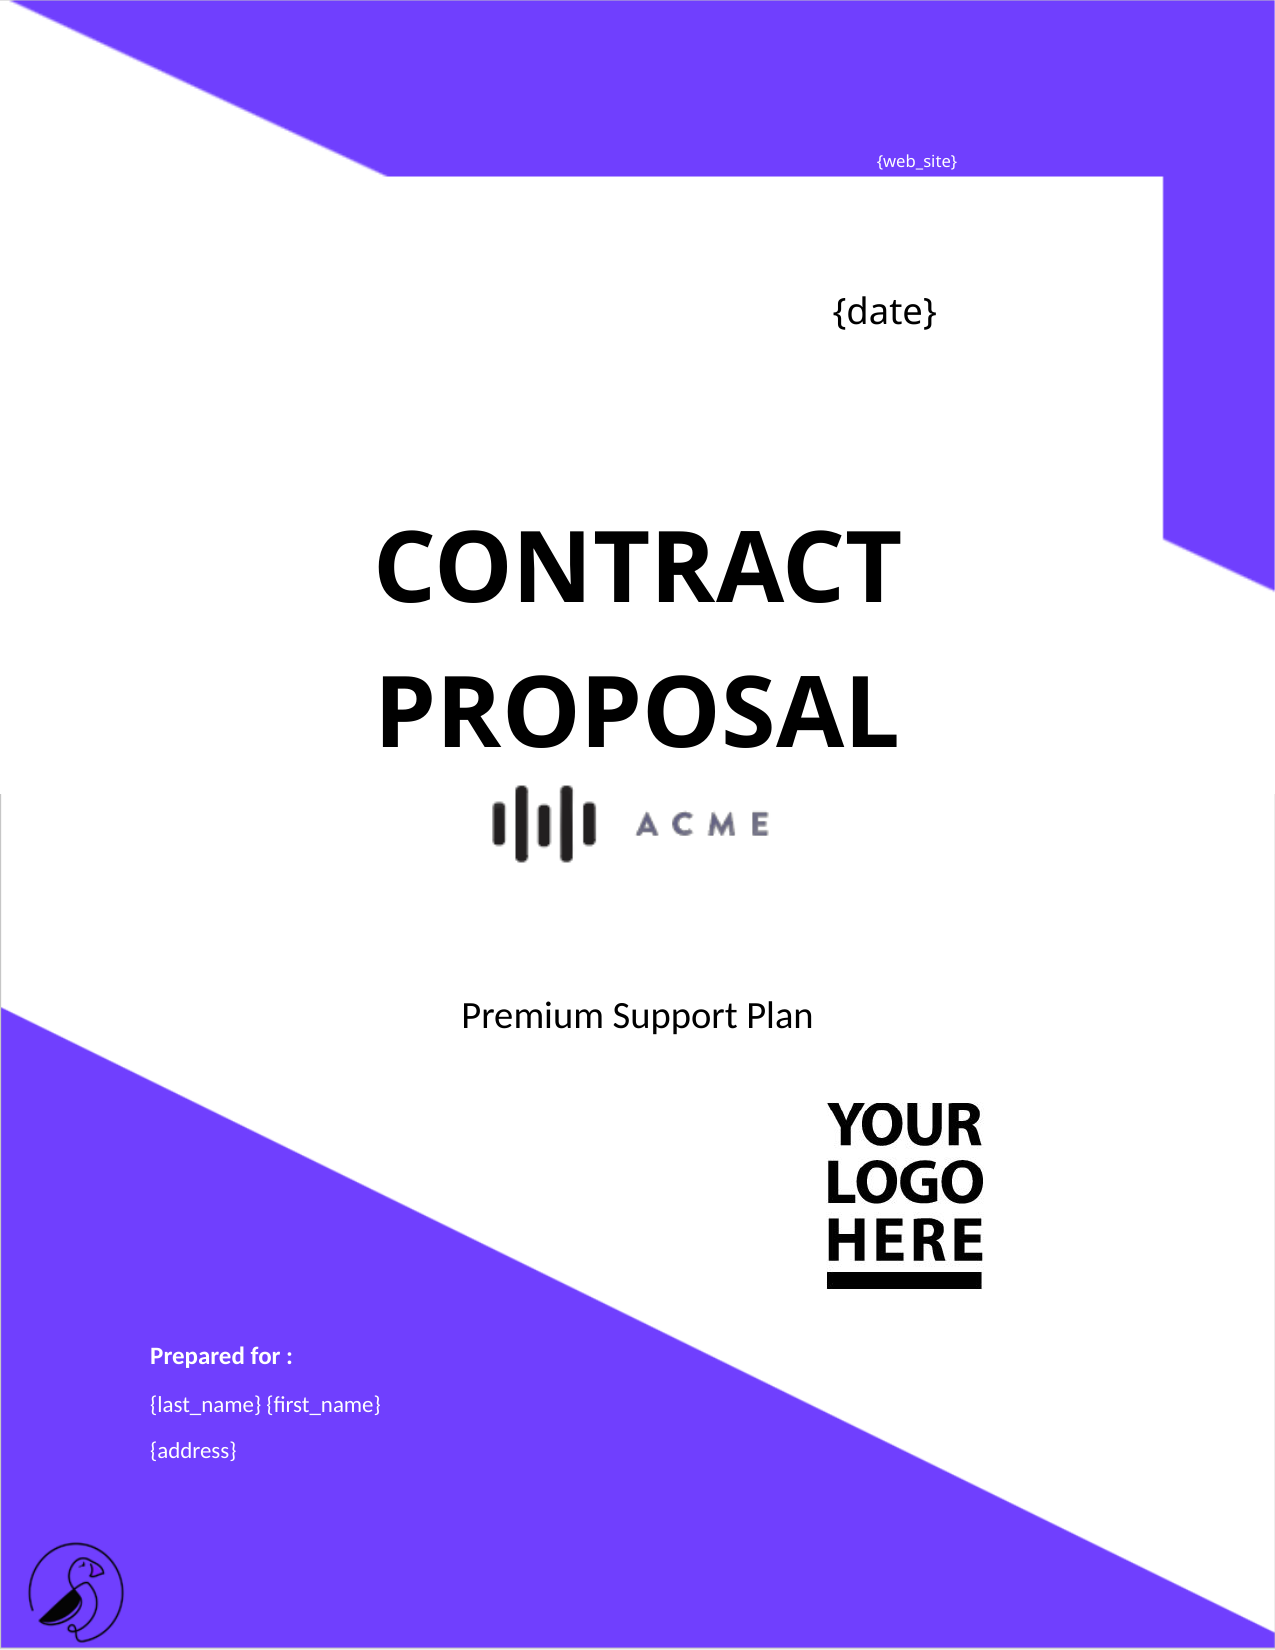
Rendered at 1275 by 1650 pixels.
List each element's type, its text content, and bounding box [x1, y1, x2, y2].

text CONTRACT PROPOSAL [150, 496, 1125, 777]
text {web_site} [150, 150, 1125, 173]
picture [0, 763, 1275, 1650]
text {last_name} {first_name} [150, 1390, 1125, 1418]
text Premium Support Plan [150, 991, 1125, 1038]
text Prepared for : [150, 1340, 1125, 1371]
text {address} [150, 1437, 1125, 1465]
text {date} [150, 285, 1125, 335]
picture [0, 0, 1275, 598]
